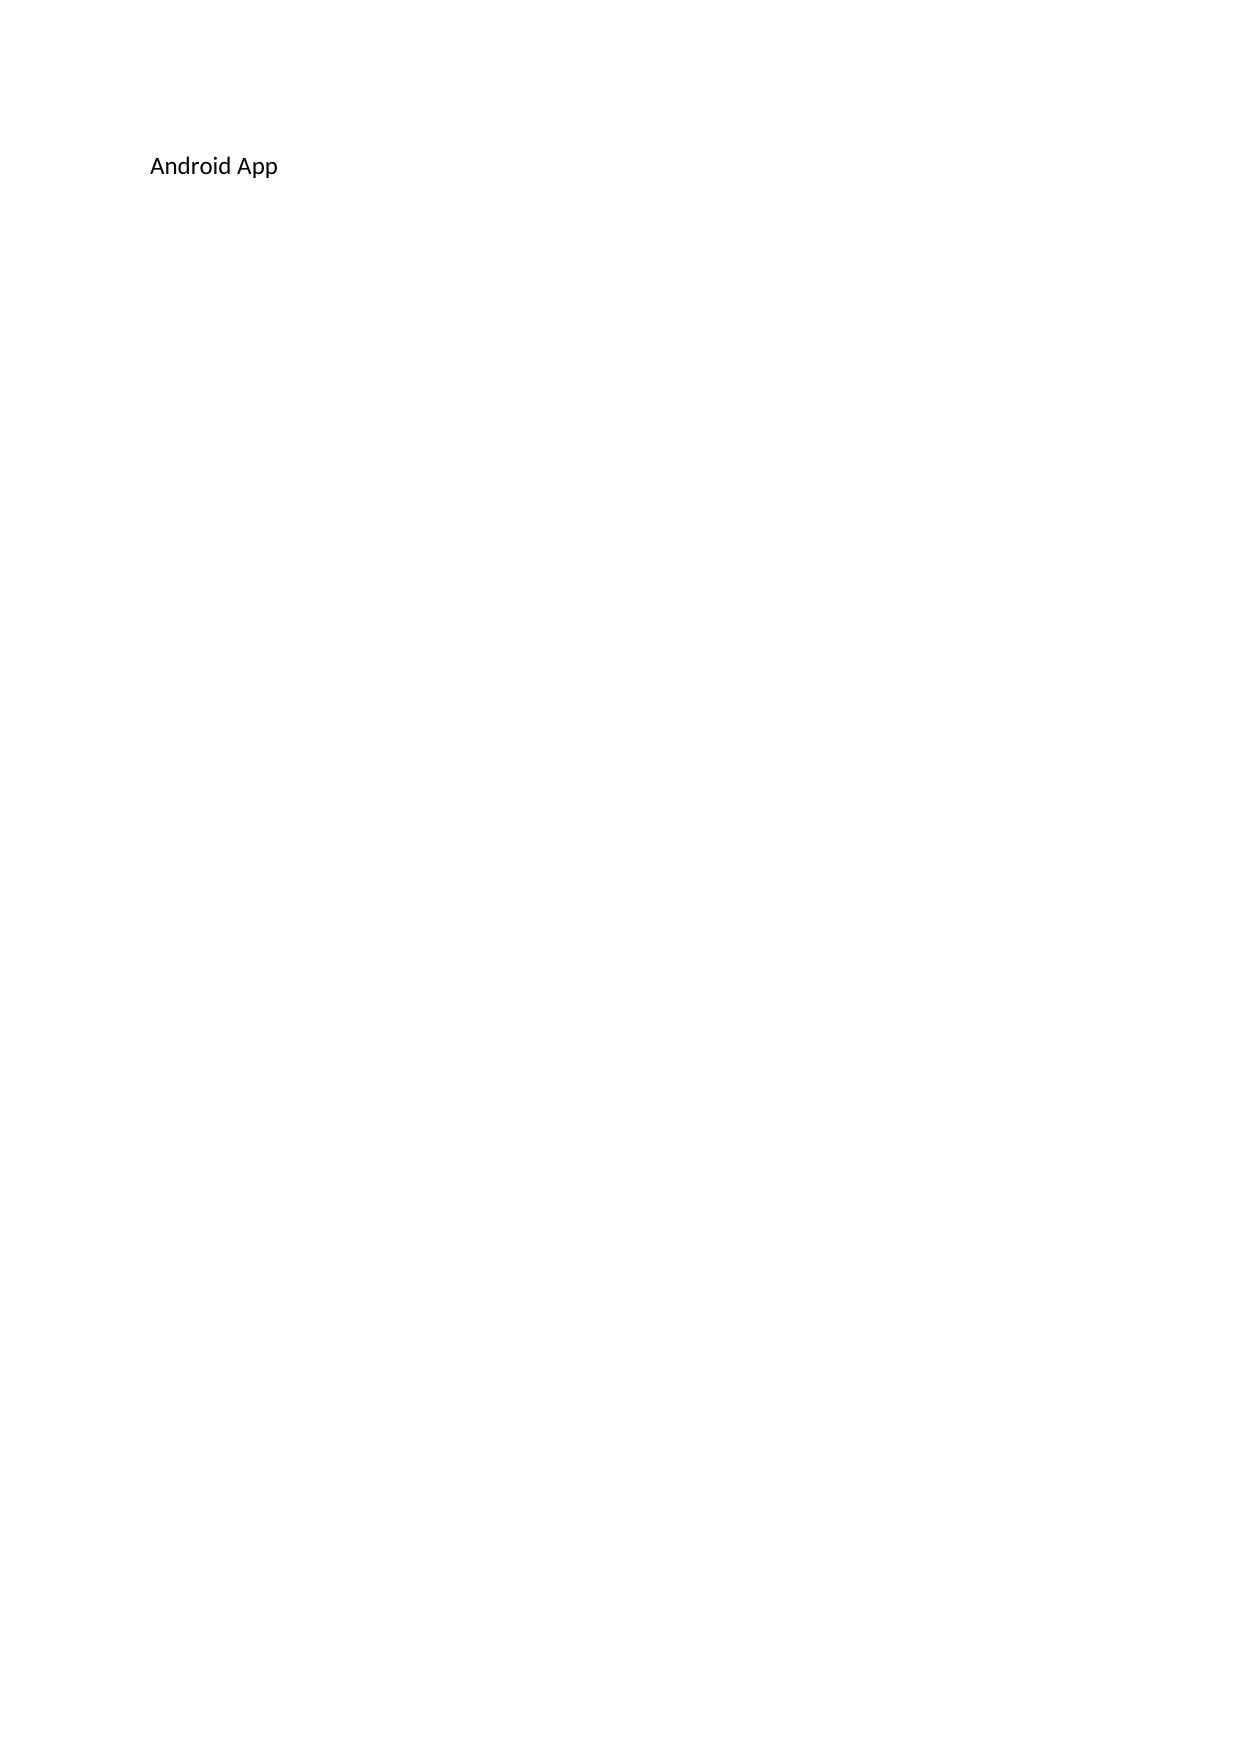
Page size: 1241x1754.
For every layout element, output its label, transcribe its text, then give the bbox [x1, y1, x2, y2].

text Android App [150, 150, 1090, 181]
